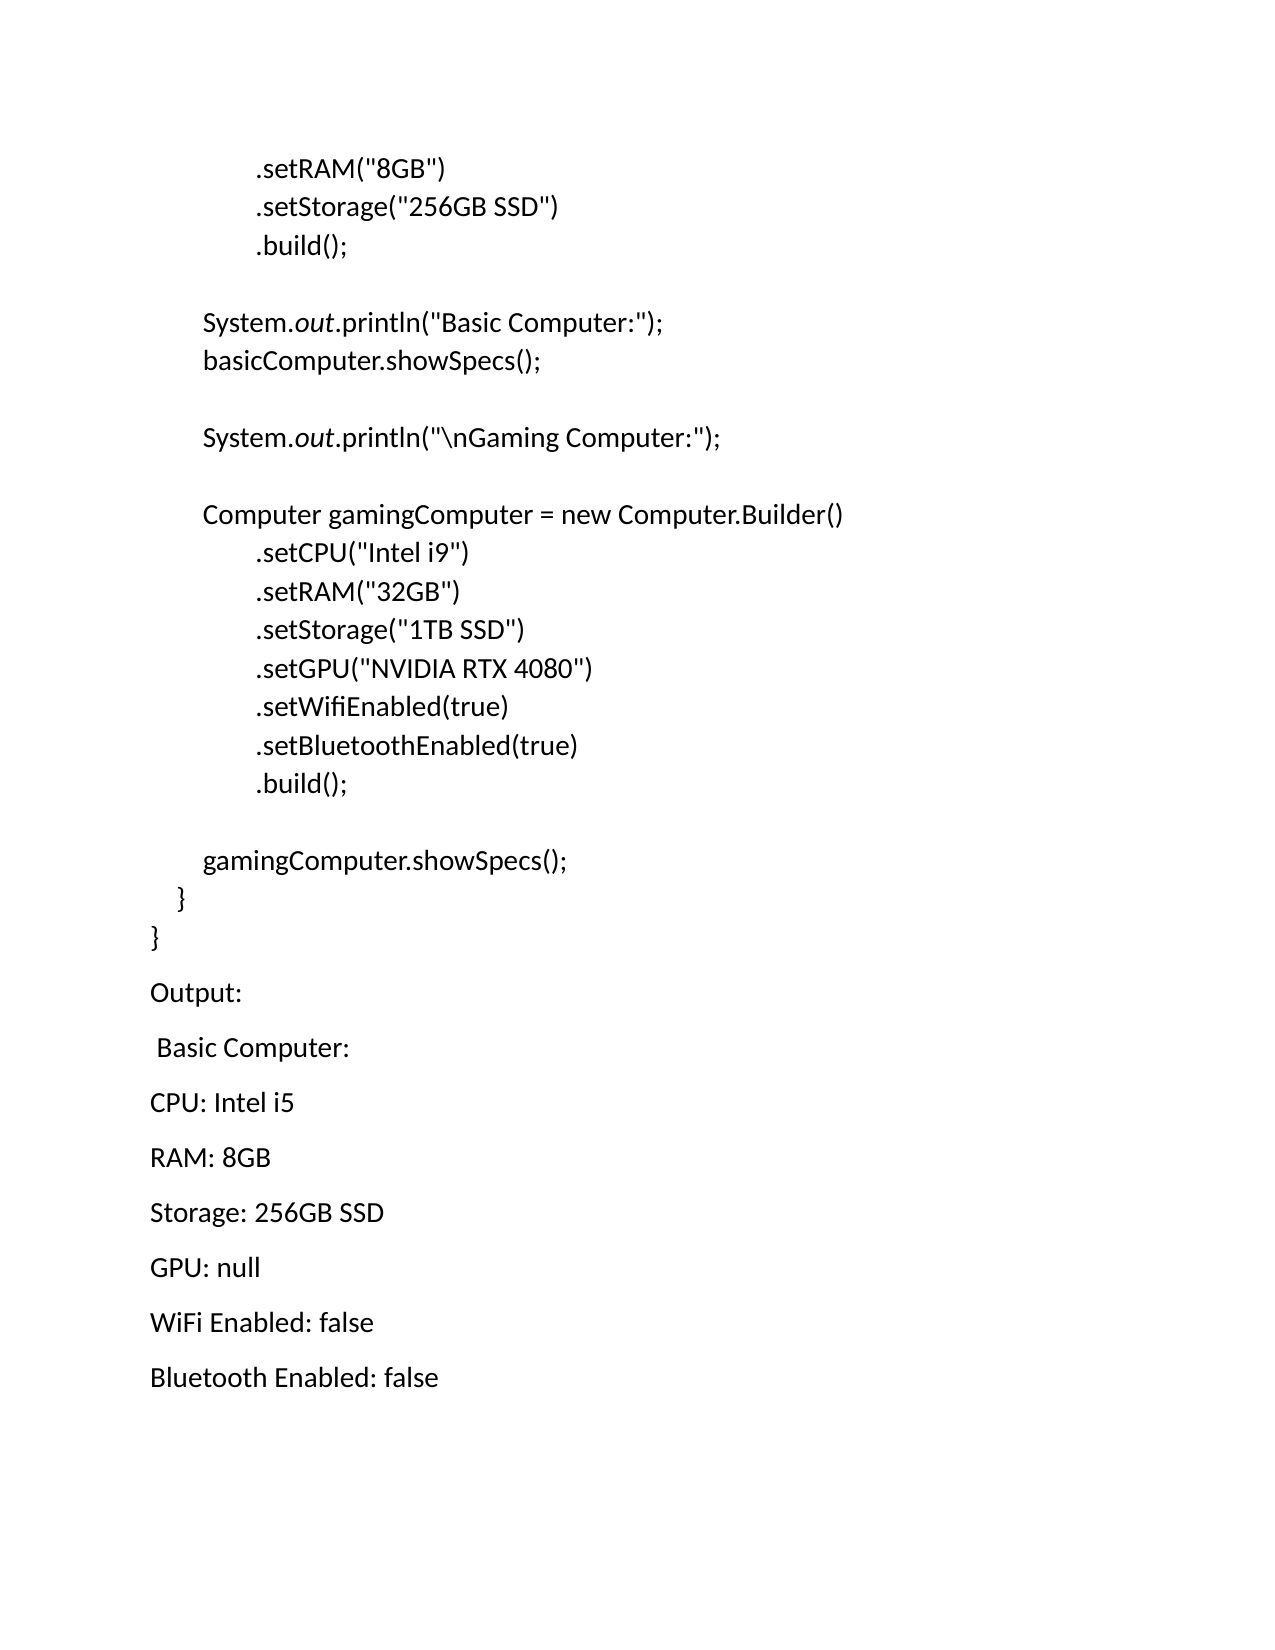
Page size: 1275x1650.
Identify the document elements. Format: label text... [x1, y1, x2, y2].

text WiFi Enabled: false [150, 1304, 1125, 1340]
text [150, 150, 1125, 954]
text Output: [150, 974, 1125, 1009]
text RAM: 8GB [150, 1139, 1125, 1175]
text CPU: Intel i5 [150, 1084, 1125, 1120]
text Basic Computer: [150, 1029, 1125, 1064]
text Bluetooth Enabled: false [150, 1359, 1125, 1395]
text GPU: null [150, 1249, 1125, 1285]
text Storage: 256GB SSD [150, 1194, 1125, 1230]
